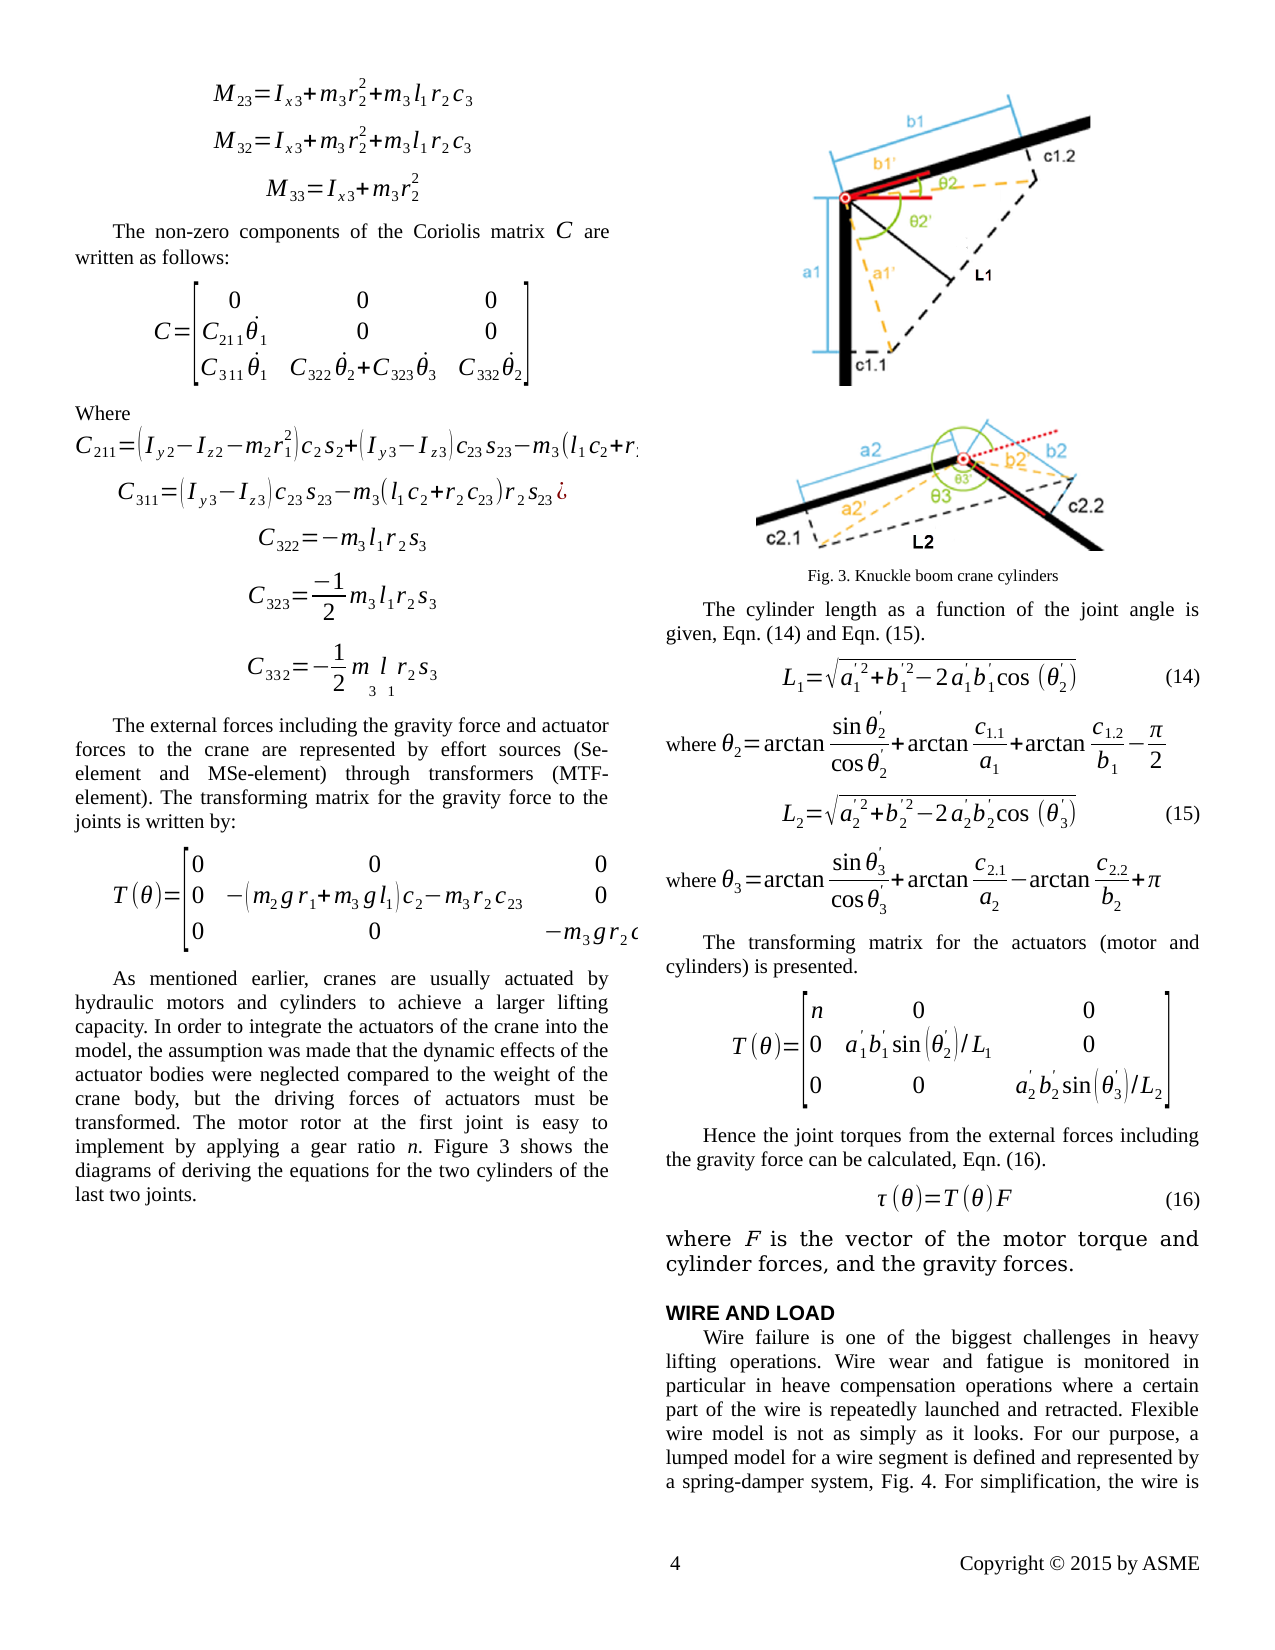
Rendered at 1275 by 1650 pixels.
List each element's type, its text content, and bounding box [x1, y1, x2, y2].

text The external forces including the gravity force and actuator forces to the crane are represented by effort sources (Se-element and MSe-element) through transformers (MTF-element). The transforming matrix for the gravity force to the joints is written by: [75, 713, 609, 833]
list (15) [666, 794, 1200, 831]
text Where [75, 401, 609, 464]
text where [666, 844, 1200, 917]
text The cylinder length as a function of the joint angle is given, Eqn. (14) and Eqn. (15). [666, 597, 1200, 645]
title Wire and load [666, 1301, 1200, 1325]
picture [751, 82, 1114, 554]
text The transforming matrix for the actuators (motor and cylinders) is presented. [666, 930, 1200, 978]
text The non-zero components of the Coriolis matrix are written as follows: [75, 217, 609, 269]
list (14) [666, 658, 1200, 695]
text Hence the joint torques from the external forces including the gravity force can be calculated, Eqn. (16). [666, 1123, 1200, 1171]
text where [666, 708, 1200, 781]
text As mentioned earlier, cranes are usually actuated by hydraulic motors and cylinders to achieve a larger lifting capacity. In order to integrate the actuators of the crane into the model, the assumption was made that the dynamic effects of the actuator bodies were neglected compared to the weight of the crane body, but the driving forces of actuators must be transformed. The motor rotor at the first joint is easy to implement by applying a gear ratio n. Figure 3 shows the diagrams of deriving the equations for the two cylinders of the last two joints. [75, 966, 609, 1206]
text where F is the vector of the motor torque and cylinder forces, and the gravity forces. [666, 1226, 1200, 1276]
list (16) [666, 1183, 1200, 1213]
